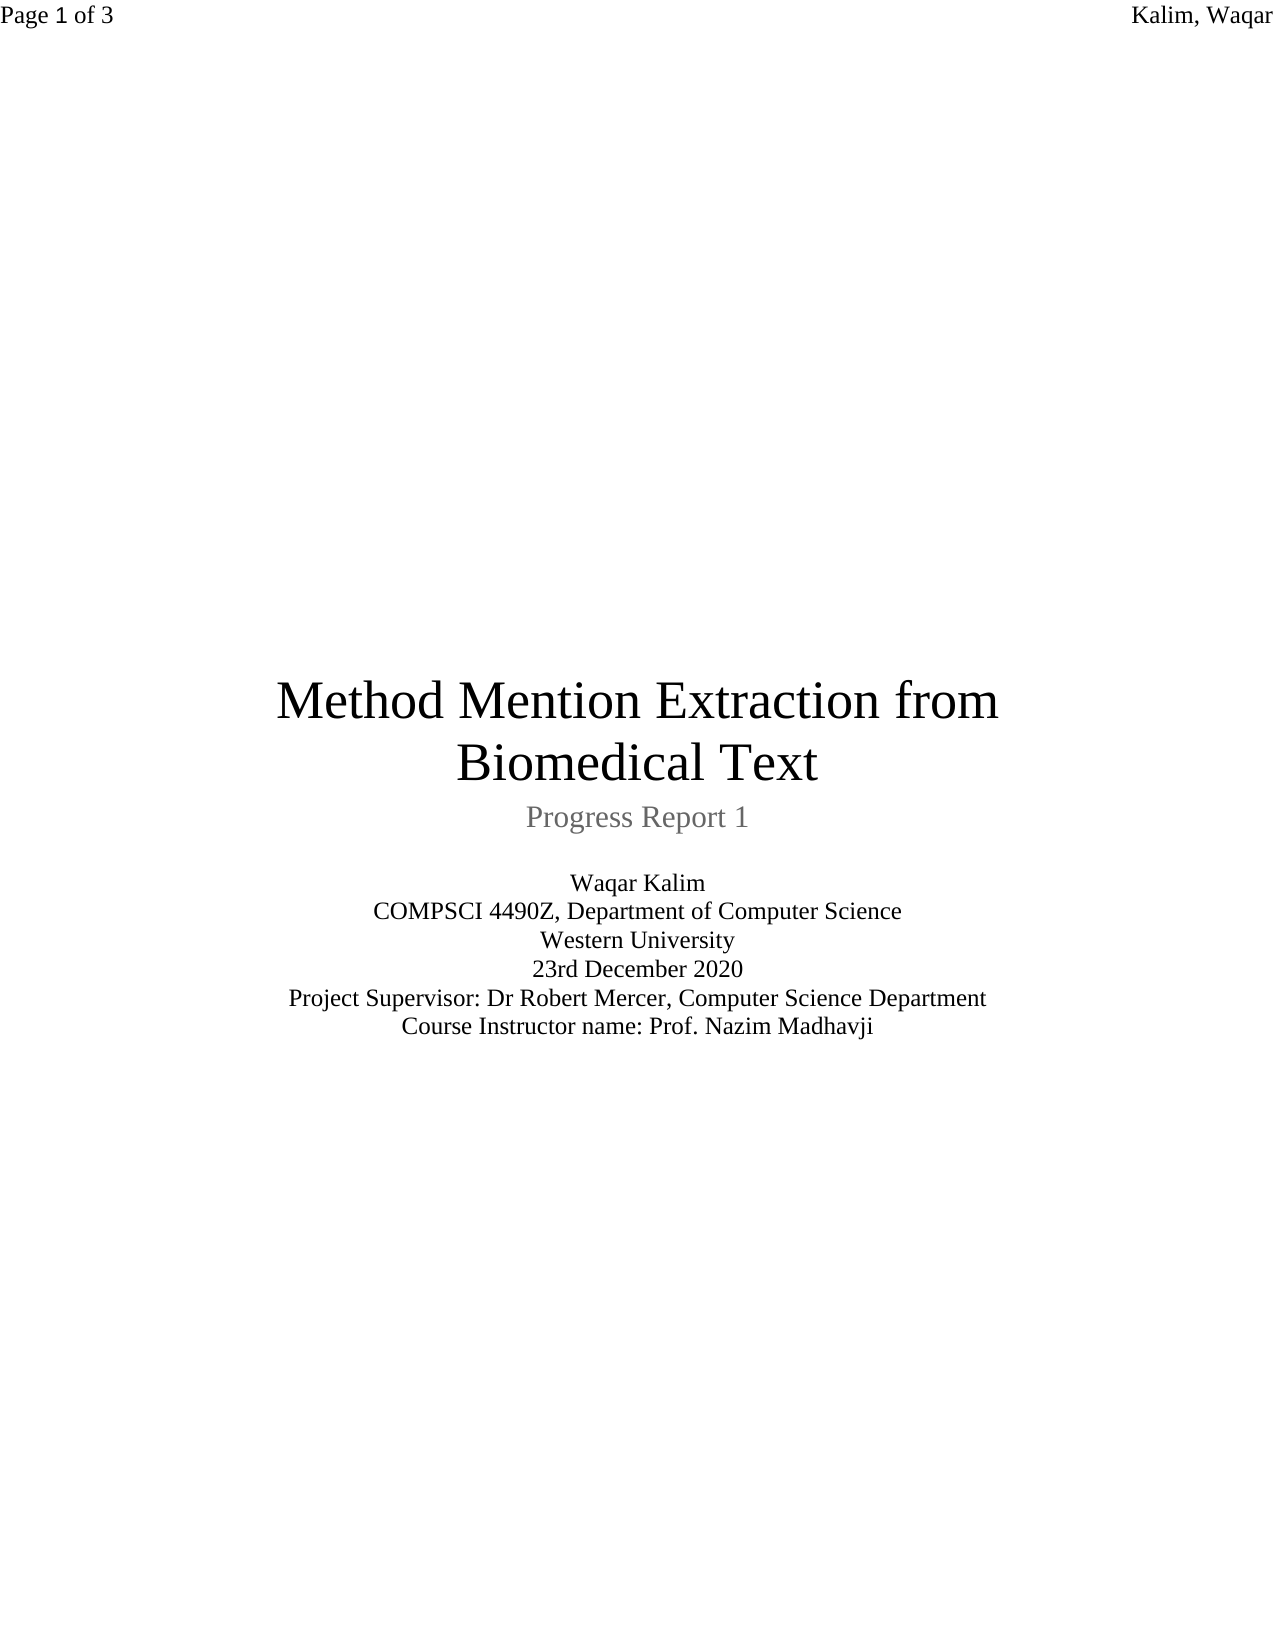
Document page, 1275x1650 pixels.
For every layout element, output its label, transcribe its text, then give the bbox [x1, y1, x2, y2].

text Course Instructor name: Prof. Nazim Madhavji [150, 1011, 1125, 1040]
text 23rd December 2020 [150, 954, 1125, 983]
title Method Mention Extraction from Biomedical Text [150, 667, 1125, 792]
text COMPSCI 4490Z, Department of Computer Science [150, 896, 1125, 925]
text Western University [150, 925, 1125, 954]
text Waqar Kalim [150, 868, 1125, 896]
text Project Supervisor: Dr Robert Mercer, Computer Science Department [150, 983, 1125, 1011]
subtitle Progress Report 1 [150, 798, 1125, 834]
